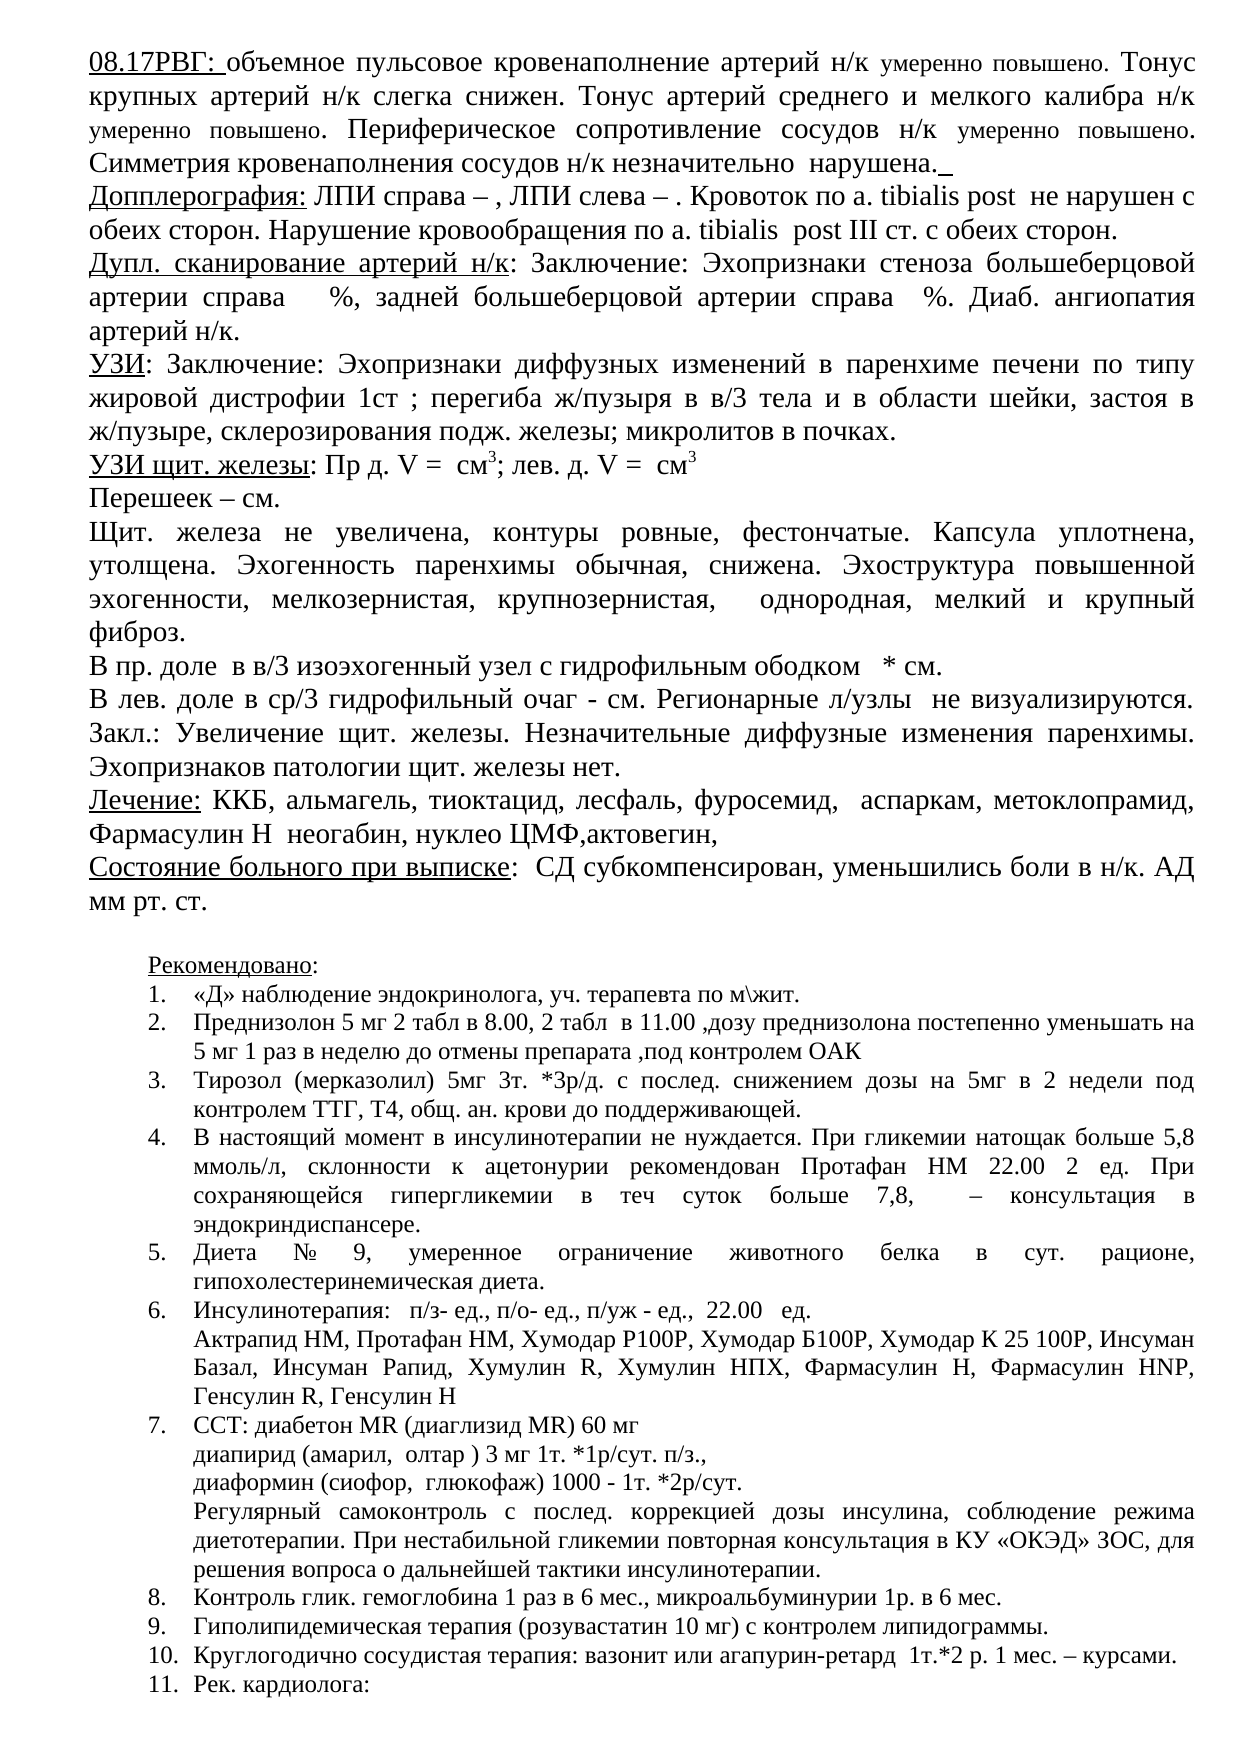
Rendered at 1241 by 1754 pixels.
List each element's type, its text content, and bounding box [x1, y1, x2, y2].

text Дупл. сканирование артерий н/к: Заключение: Эхопризнаки стеноза большеберцовой артерии справа %, задней большеберцовой артерии справа %. Диаб. ангиопатия артерий н/к. [89, 246, 1196, 346]
list Круглогодично сосудистая терапия: вазонит или агапурин-ретард 1т.*2 р. 1 мес. – курсами. [148, 1640, 1196, 1669]
list ССТ: диабетон МR (диаглизид МR) 60 мг [148, 1410, 1196, 1439]
list Диета № 9, умеренное ограничение животного белка в сут. рационе, гипохолестеринемическая диета. [148, 1237, 1196, 1295]
text Рекомендовано: [148, 950, 1196, 979]
text УЗИ: Заключение: Эхопризнаки диффузных изменений в паренхиме печени по типу жировой дистрофии 1ст ; перегиба ж/пузыря в в/3 тела и в области шейки, застоя в ж/пузыре, склерозирования подж. железы; микролитов в почках. [89, 346, 1196, 447]
list Рек. кардиолога: [148, 1669, 1196, 1697]
list Контроль глик. гемоглобина 1 раз в 6 мес., 1р. в 6 мес. [148, 1582, 1196, 1611]
text Допплерография: ЛПИ справа – , ЛПИ слева – . Кровоток по а. tibialis роst не нарушен с обеих сторон. Нарушение кровообращения по а. tibialis роst III ст. с обеих сторон. [89, 178, 1196, 246]
text Актрапид НМ, Протафан НМ, Хумодар Р100Р, Хумодар Б100Р, Хумодар К 25 100Р, Инсуман Базал, Инсуман Рапид, Хумулин R, Хумулин НПХ, Фармасулин Н, Фармасулин НNР, Генсулин R, Генсулин Н [193, 1324, 1196, 1410]
text Регулярный самоконтроль с послед. коррекцией дозы инсулина, соблюдение режима диетотерапии. При нестабильной гликемии повторная консультация в КУ «ОКЭД» ЗОС, для решения вопроса о дальнейшей тактики инсулинотерапии. [193, 1496, 1196, 1582]
text Состояние больного при выписке: СД субкомпенсирован, уменьшились боли в н/к. АД мм рт. ст. [89, 849, 1196, 916]
text диапирид (амарил, олтар ) 3 мг 1т. *1р/сут. п/з., [193, 1439, 1196, 1467]
list В настоящий момент в инсулинотерапии не нуждается. При гликемии натощак больше 5,8 ммоль/л, склонности к ацетонурии рекомендован Протафан НМ 22.00 2 ед. При сохраняющейся гипергликемии в теч суток больше 7,8, – консультация в эндокриндиспансере. [148, 1122, 1196, 1237]
list Преднизолон 5 мг 2 табл в 8.00, 2 табл в 11.00 ,дозу преднизолона постепенно уменьшать на 5 мг 1 раз в неделю до отмены препарата ,под контролем ОАК [148, 1007, 1196, 1065]
text УЗИ щит. железы: Пр д. V = см3; лев. д. V = см3 [89, 447, 1196, 480]
list Инсулинотерапия: п/з- ед., п/о- ед., п/уж - ед., 22.00 ед. [148, 1295, 1196, 1324]
text В пр. доле в в/3 изоэхогенный узел с гидрофильным ободком * см. [89, 648, 1196, 682]
text Щит. железа не увеличена, контуры ровные, фестончатые. Капсула уплотнена, утолщена. Эхогенность паренхимы обычная, снижена. Эхоструктура повышенной эхогенности, мелкозернистая, крупнозернистая, однородная, мелкий и крупный фиброз. [89, 514, 1196, 648]
text Лечение: ККБ, альмагель, тиоктацид, лесфаль, фуросемид, аспаркам, метоклопрамид, Фармасулин Н неогабин, нуклео ЦМФ,актовегин, [89, 782, 1196, 849]
list Тирозол (мерказолил) 5мг 3т. *3р/д. с послед. снижением дозы на 5мг в 2 недели под контролем ТТГ, Т4, общ. ан. крови до поддерживающей. [148, 1065, 1196, 1122]
list Гиполипидемическая терапия (розувастатин 10 мг) с контролем липидограммы. [148, 1611, 1196, 1640]
text 08.17РВГ: объемное пульсовое кровенаполнение артерий н/к . Тонус крупных артерий н/к слегка снижен. Тонус артерий среднего и мелкого калибра н/к . Периферическое сопротивление сосудов н/к . Симметрия кровенаполнения сосудов н/к незначительно нарушена. [89, 44, 1196, 178]
text Перешеек – см. [89, 480, 1196, 514]
text диаформин (сиофор, глюкофаж) 1000 - 1т. *2р/сут. [193, 1467, 1196, 1496]
list «Д» наблюдение эндокринолога, уч. терапевта по м\жит. [148, 979, 1196, 1007]
text В лев. доле в ср/3 гидрофильный очаг - см. Регионарные л/узлы не визуализируются. Закл.: щит. железы. Незначительные диффузные изменения паренхимы. Эхопризнаков патологии щит. железы нет. [89, 682, 1196, 782]
